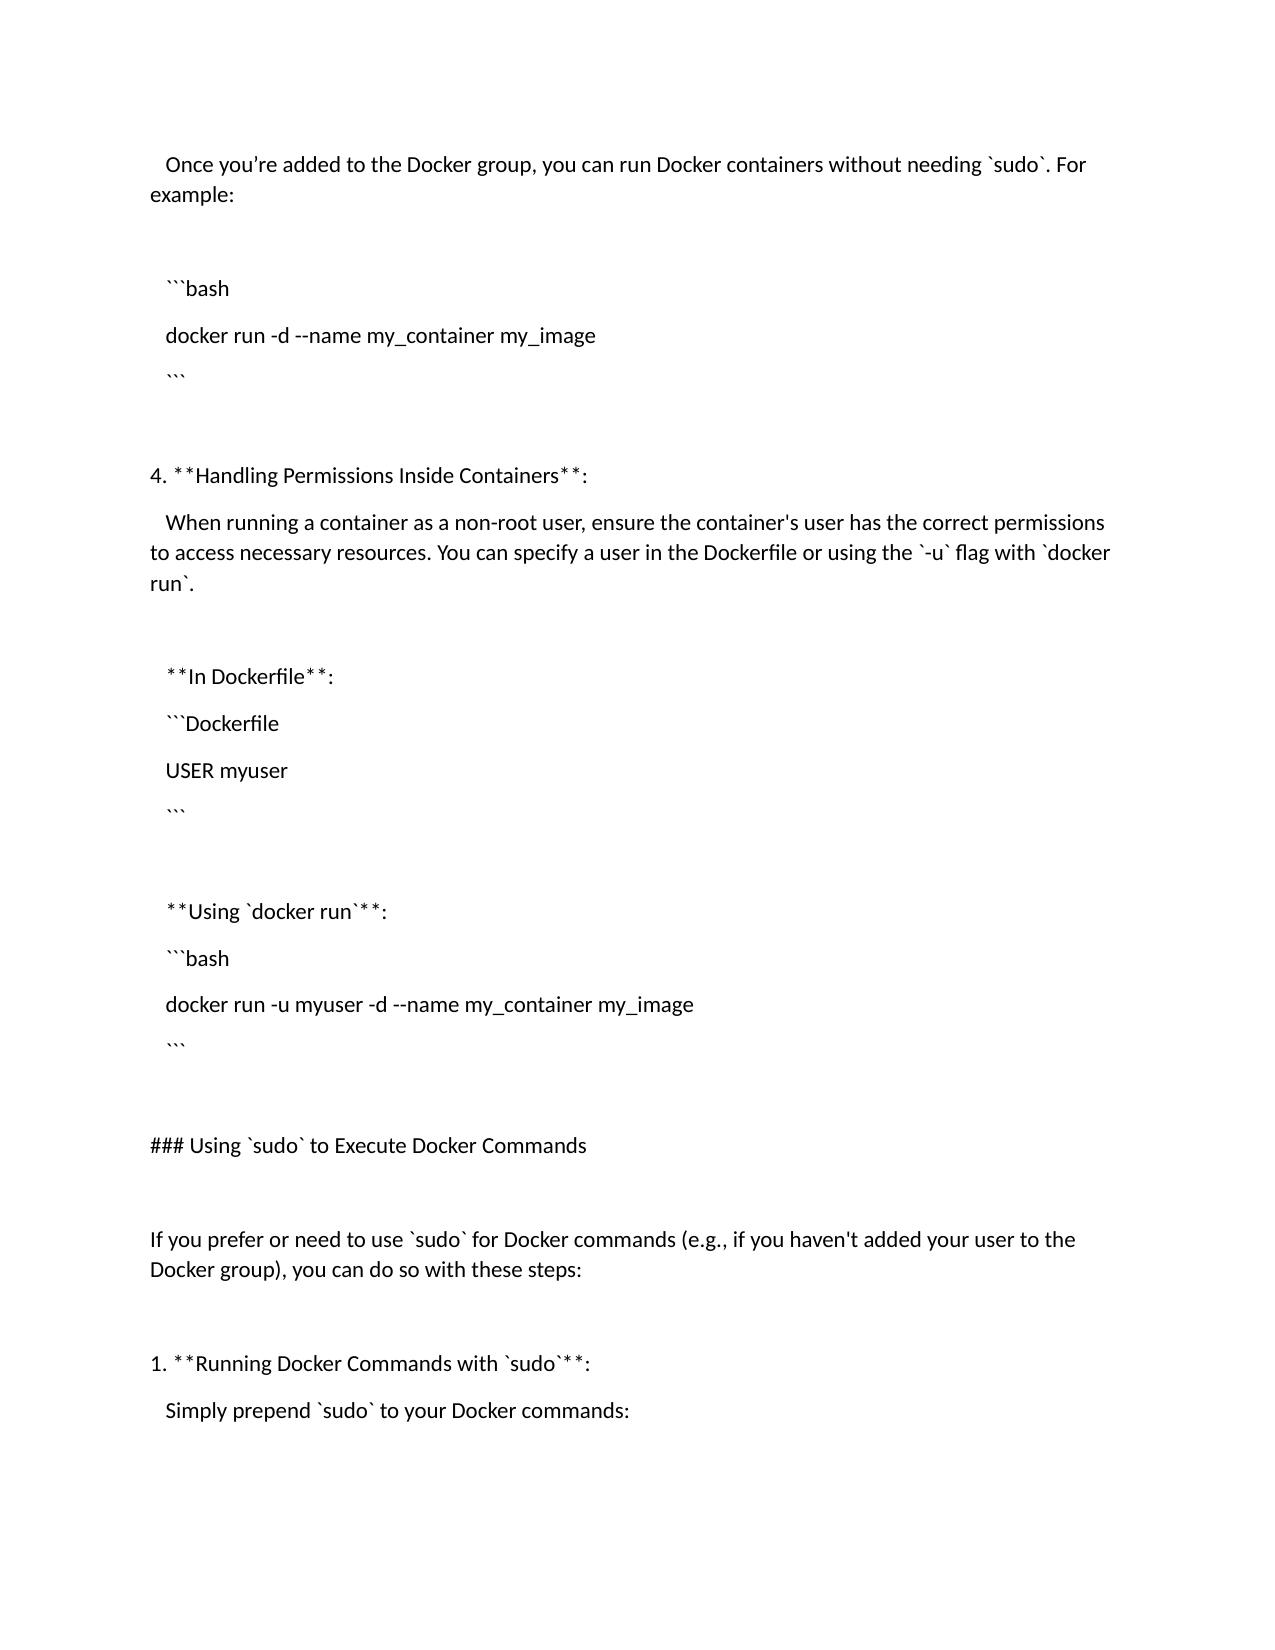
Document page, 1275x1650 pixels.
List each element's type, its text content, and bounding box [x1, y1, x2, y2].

text ``` [150, 368, 1125, 396]
text When running a container as a non-root user, ensure the container's user has the correct permissions to access necessary resources. You can specify a user in the Dockerfile or using the `-u` flag with `docker run`. [150, 508, 1125, 597]
text USER myuser [150, 756, 1125, 784]
text If you prefer or need to use `sudo` for Docker commands (e.g., if you haven't added your user to the Docker group), you can do so with these steps: [150, 1225, 1125, 1283]
text ```Dockerfile [150, 709, 1125, 737]
text **In Dockerfile**: [150, 662, 1125, 691]
text docker run -u myuser -d --name my_container my_image [150, 991, 1125, 1019]
text ```bash [150, 944, 1125, 972]
text Simply prepend `sudo` to your Docker commands: [150, 1396, 1125, 1424]
text 4. **Handling Permissions Inside Containers**: [150, 461, 1125, 489]
text 1. **Running Docker Commands with `sudo`**: [150, 1349, 1125, 1377]
text ``` [150, 1037, 1125, 1066]
text Once you’re added to the Docker group, you can run Docker containers without needing `sudo`. For example: [150, 150, 1125, 208]
text ### Using `sudo` to Execute Docker Commands [150, 1131, 1125, 1159]
text ```bash [150, 274, 1125, 302]
text **Using `docker run`**: [150, 897, 1125, 925]
text ``` [150, 803, 1125, 831]
text docker run -d --name my_container my_image [150, 321, 1125, 349]
